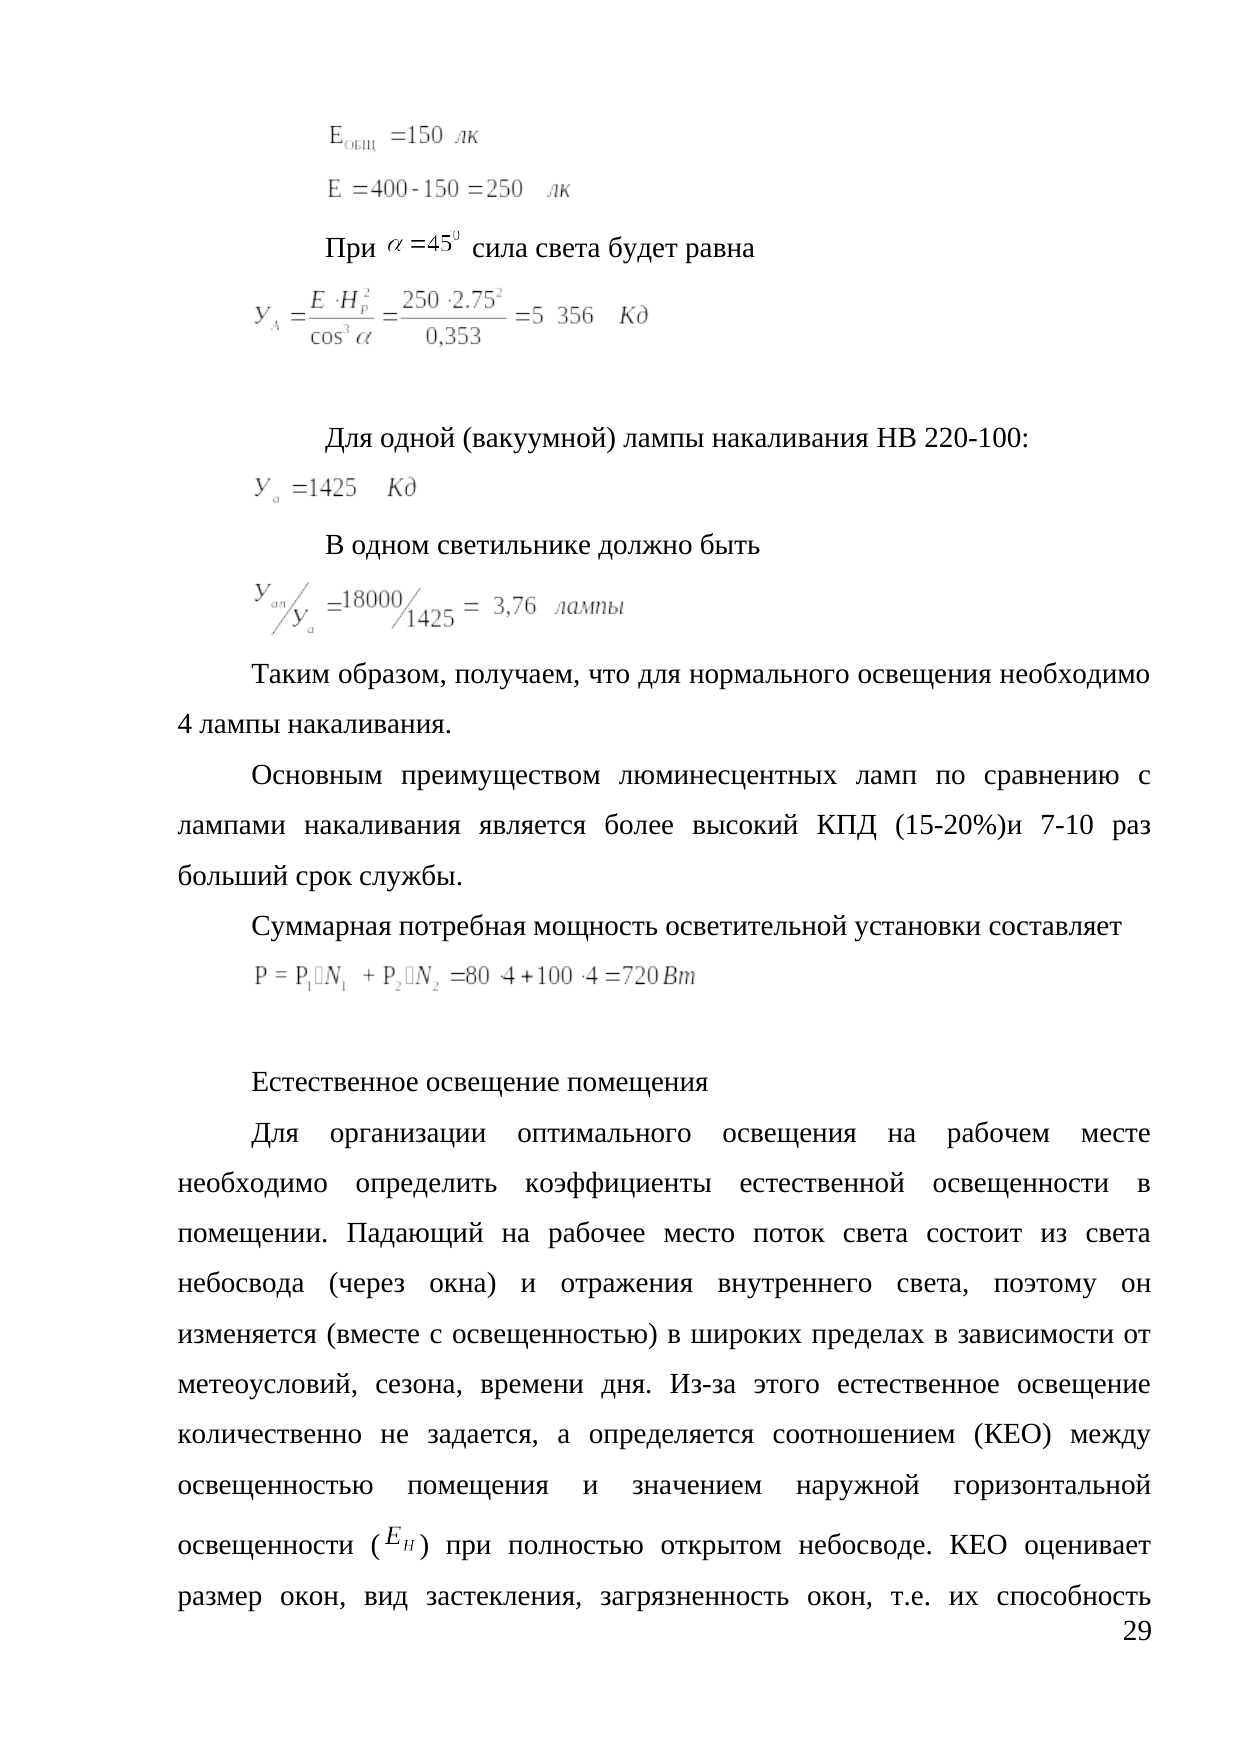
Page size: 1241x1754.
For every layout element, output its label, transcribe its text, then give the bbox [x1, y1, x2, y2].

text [177, 1115, 1152, 1611]
text При сила света будет равна [177, 224, 1152, 263]
text Для одной (вакуумной) лампы накаливания HB 220-100: [177, 421, 1152, 454]
text Таким образом, получаем, что для нормального освещения необходимо 4 лампы накаливания. [177, 656, 1152, 740]
text Основным преимуществом люминесцентных ламп по сравнению с лампами накаливания является более высокий КПД (15-20%)и 7-10 раз больший срок службы. [177, 757, 1152, 891]
text В одном светильнике должно быть [177, 527, 1152, 560]
text Естественное освещение помещения [177, 1064, 1152, 1098]
text Суммарная потребная мощность осветительной установки составляет [177, 908, 1152, 941]
